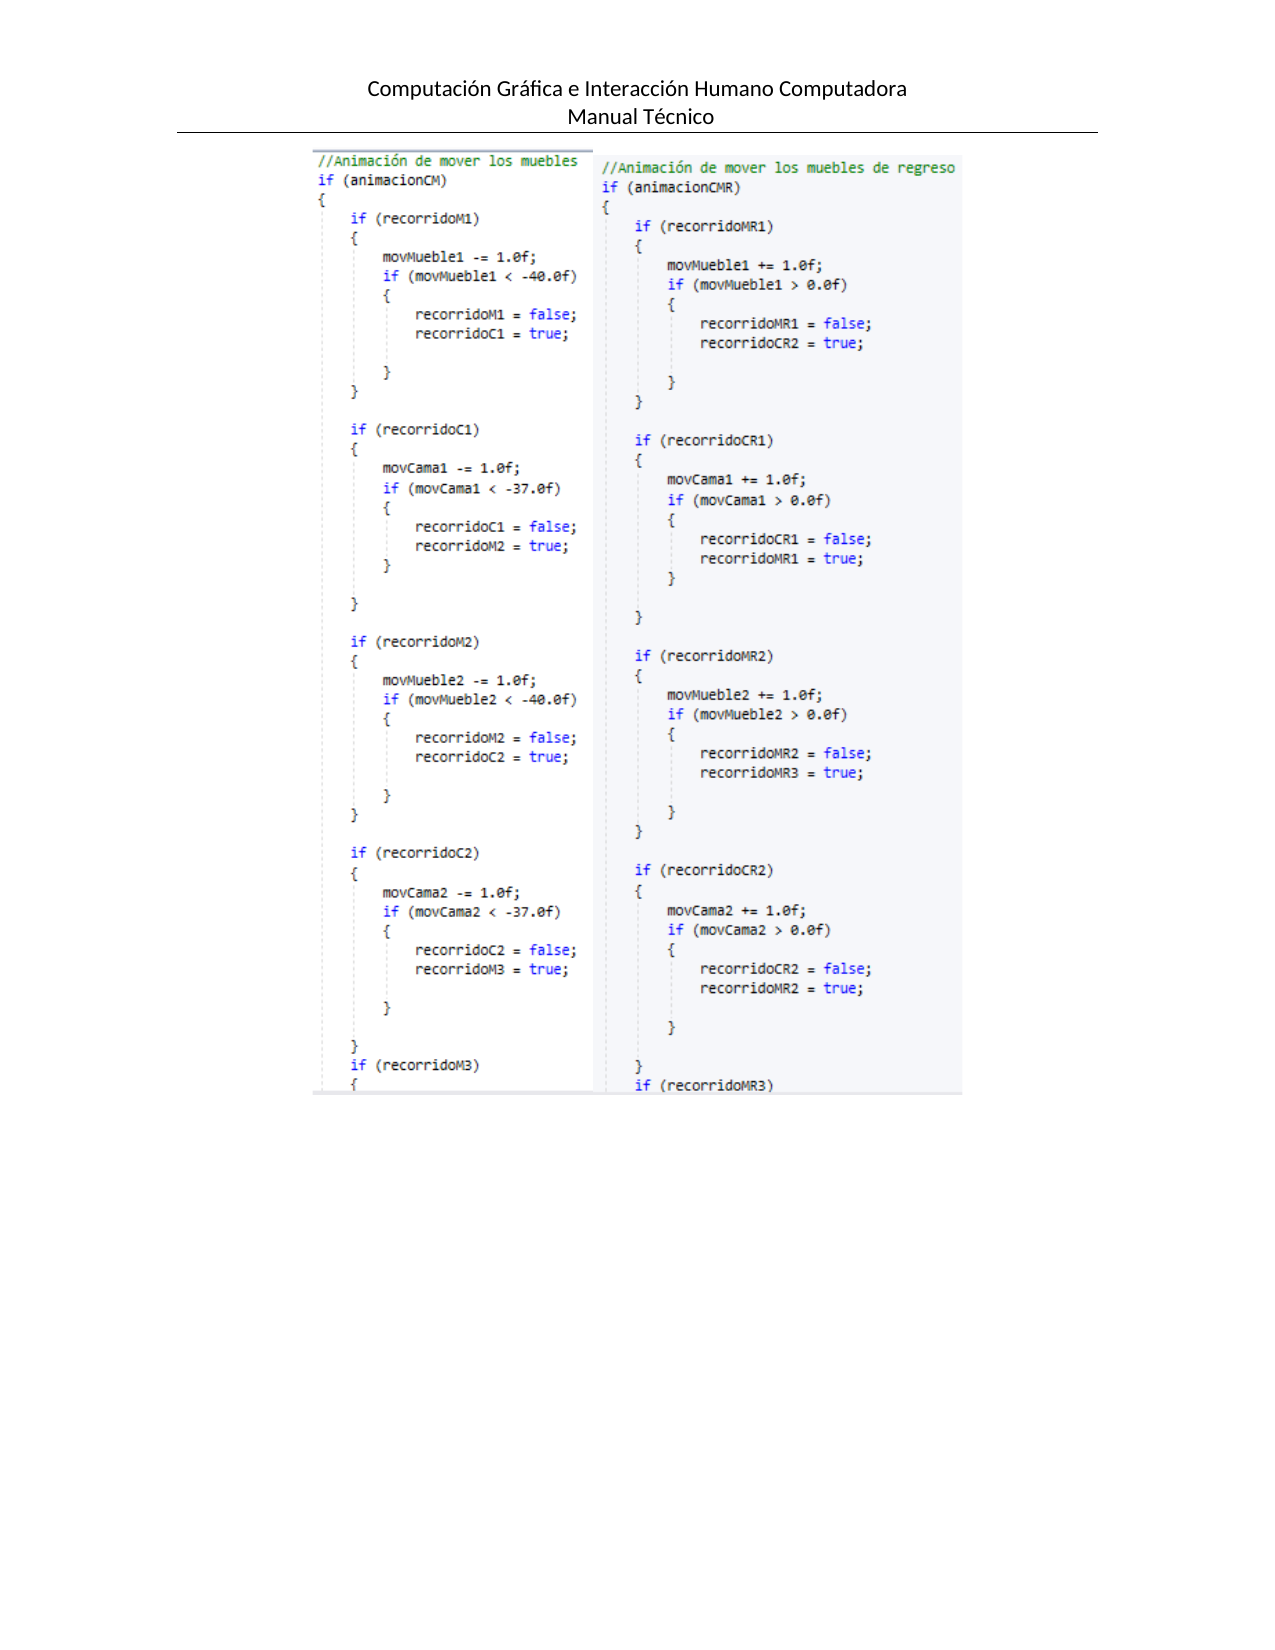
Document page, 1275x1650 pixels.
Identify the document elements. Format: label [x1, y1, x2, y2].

picture [312, 147, 963, 1095]
